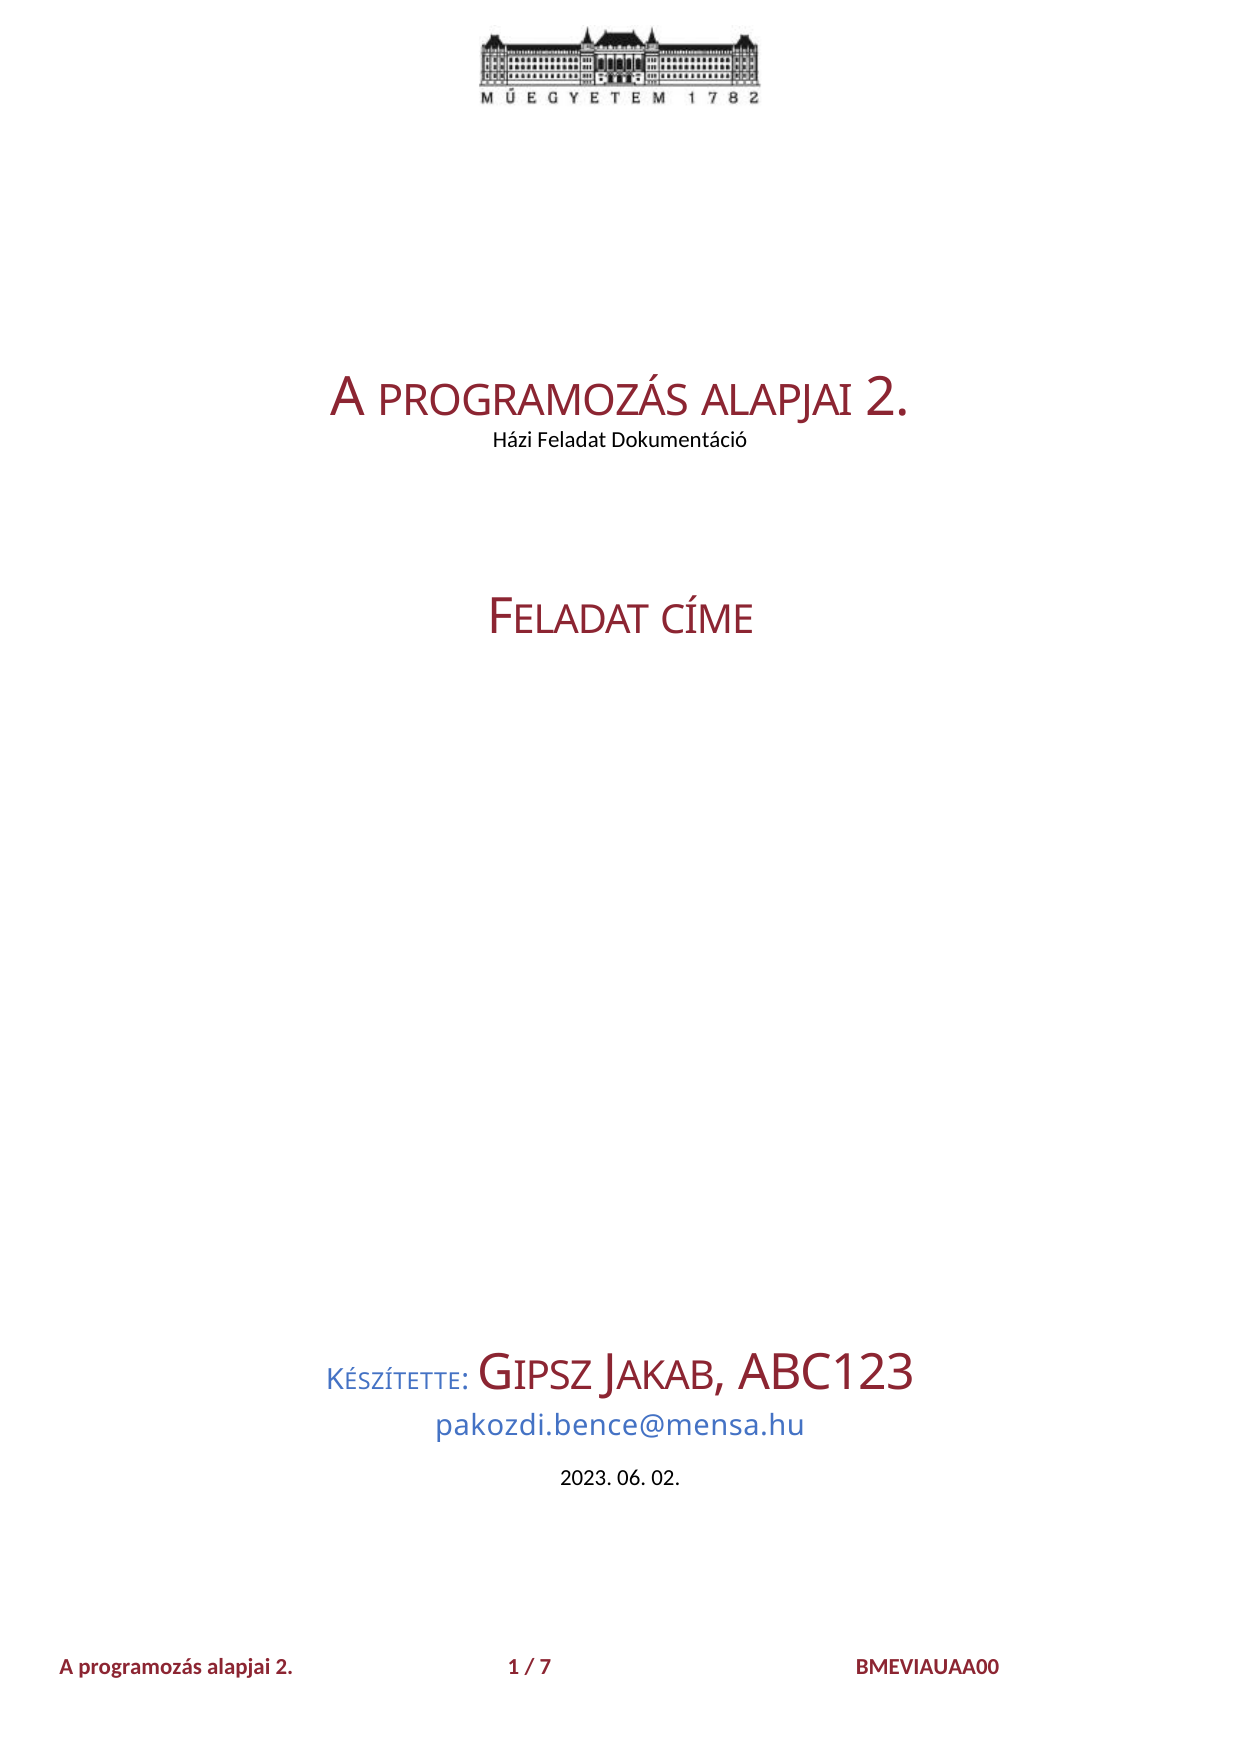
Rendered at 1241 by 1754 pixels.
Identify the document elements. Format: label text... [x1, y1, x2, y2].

subtitle Készítette: [59, 1336, 1181, 1404]
text pakozdi.bence@mensa.hu [59, 1404, 1181, 1444]
picture [478, 25, 762, 107]
